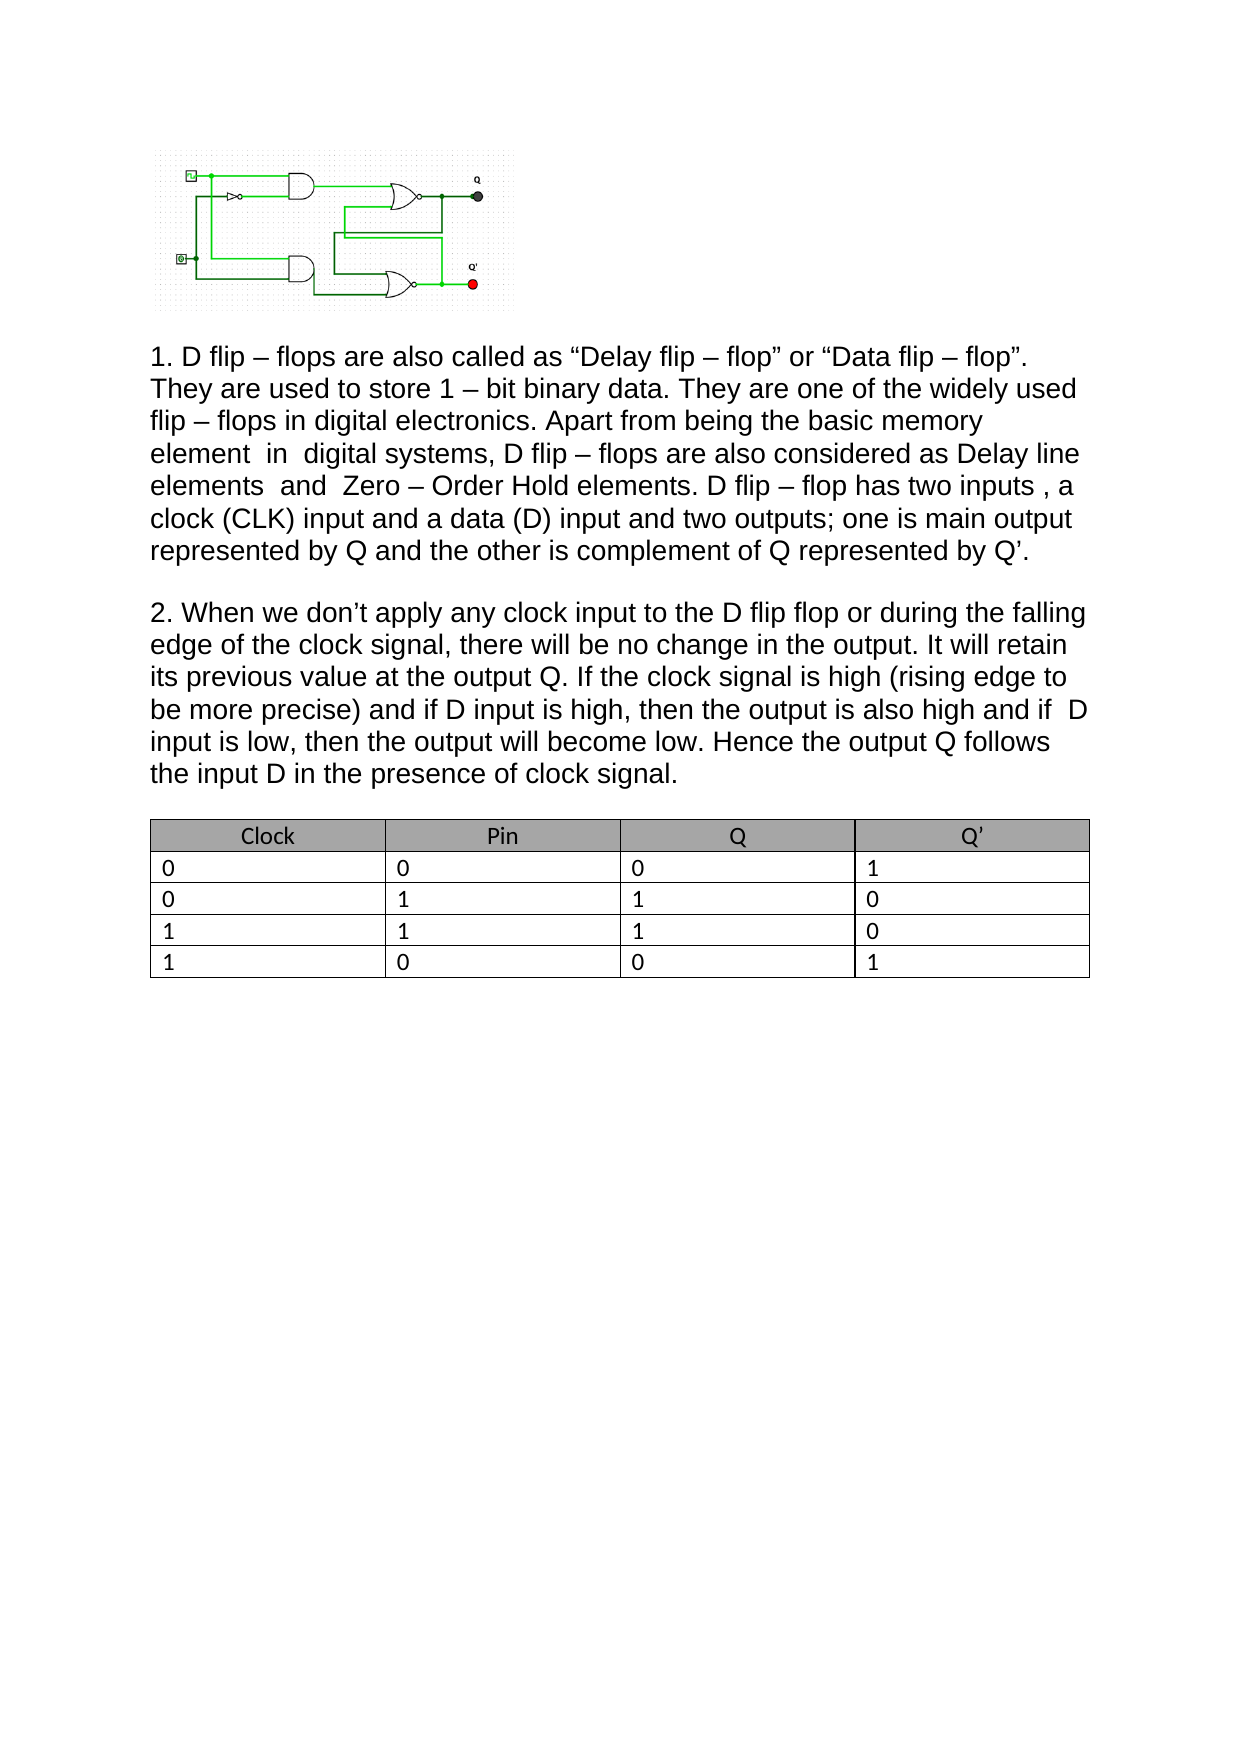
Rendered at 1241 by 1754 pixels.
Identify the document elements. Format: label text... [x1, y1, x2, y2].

text 2. When we don’t apply any clock input to the D flip flop or during the falling edge of the clock signal, there will be no change in the output. It will retain its previous value at the output Q. If the clock signal is high (rising edge to be more precise) and if D input is high, then the output is also high and if D input is low, then the output will become low. Hence the output Q follows the input D in the presence of clock signal. [150, 596, 1090, 790]
table_cell 1 [386, 883, 620, 914]
table_cell 0 [151, 852, 385, 882]
table_header Pin [386, 820, 620, 851]
text 1. D flip – flops are also called as “Delay flip – flop” or “Data flip – flop”. They are used to store 1 – bit binary data. They are one of the widely used flip – flops in digital electronics. Apart from being the basic memory element in digital systems, D flip – flops are also considered as Delay line elements and Zero – Order Hold elements. D flip – flop has two inputs , a clock (CLK) input and a data (D) input and two outputs; one is main output represented by Q and the other is complement of Q represented by Q’. [150, 339, 1090, 566]
table_cell 1 [151, 915, 385, 945]
table_cell 1 [856, 852, 1089, 882]
table_cell 0 [151, 883, 385, 914]
picture [150, 150, 514, 311]
table_cell 0 [856, 883, 1089, 914]
table_header Q [621, 820, 854, 851]
table_cell 1 [621, 883, 854, 914]
table_cell 0 [621, 946, 854, 977]
table_cell 0 [856, 915, 1089, 945]
table_cell 1 [386, 915, 620, 945]
table_header Q’ [856, 820, 1089, 851]
table_cell 0 [621, 852, 854, 882]
table_cell 1 [151, 946, 385, 977]
table_header Clock [151, 820, 385, 851]
table_cell 0 [386, 852, 620, 882]
table_cell 0 [386, 946, 620, 977]
table_cell 1 [621, 915, 854, 945]
table_cell 1 [856, 946, 1089, 977]
